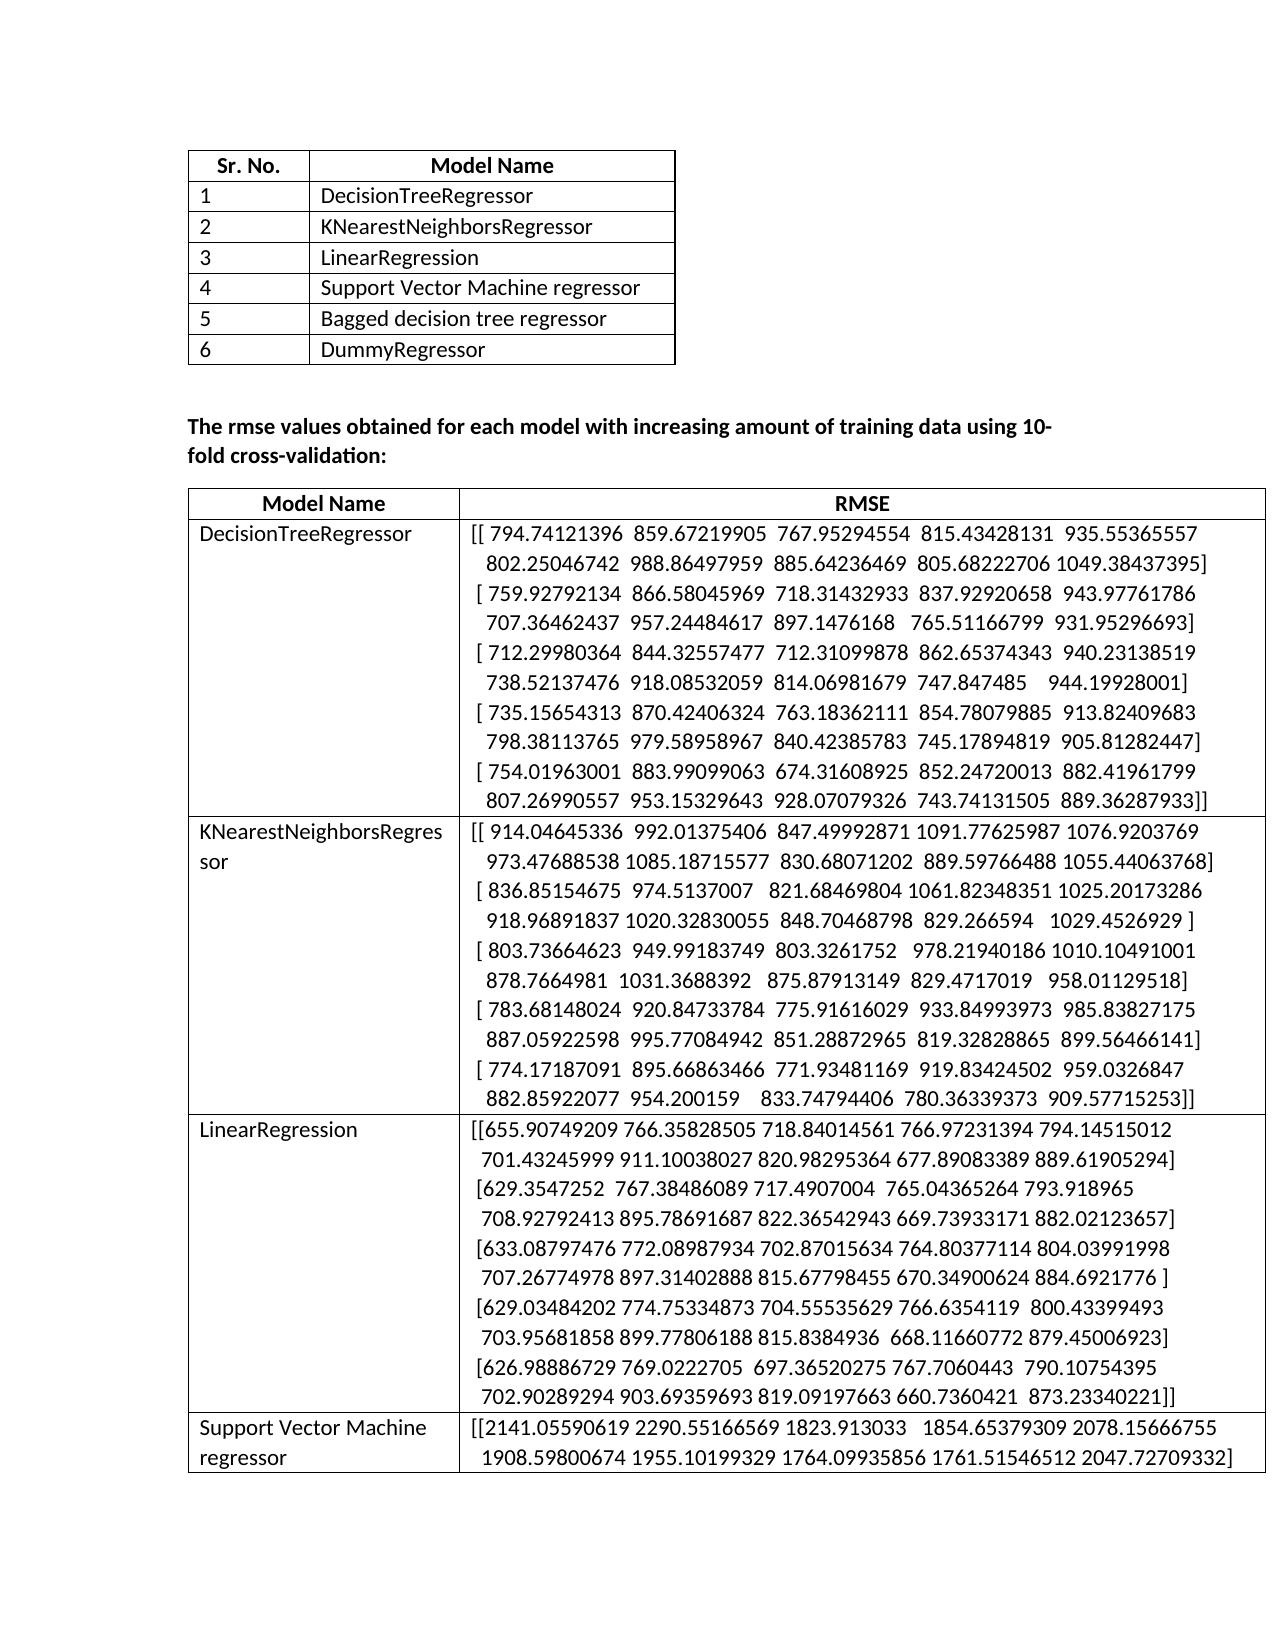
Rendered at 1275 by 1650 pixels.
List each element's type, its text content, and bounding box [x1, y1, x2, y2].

table_cell Support Vector Machine regressor [310, 274, 674, 303]
table_cell [[ 794.74121396 859.67219905 767.95294554 815.43428131 935.55365557 802.25046742 988.86497959 885.64236469 805.68222706 1049.38437395] [ 759.92792134 866.58045969 718.31432933 837.92920658 943.97761786 707.36462437 957.24484617 897.1476168 765.51166799 931.95296693] [ 712.29980364 844.32557477 712.31099878 862.65374343 940.23138519 738.52137476 918.08532059 814.06981679 747.847485 944.19928001] [ 735.15654313 870.42406324 763.18362111 854.78079885 913.82409683 798.38113765 979.58958967 840.42385783 745.17894819 905.81282447] [ 754.01963001 883.99099063 674.31608925 852.24720013 882.41961799 807.26990557 953.15329643 928.07079326 743.74131505 889.36287933]] [460, 520, 1265, 816]
table_cell 2 [189, 212, 309, 242]
table_cell KNearestNeighborsRegressor [310, 212, 674, 242]
table_cell [[655.90749209 766.35828505 718.84014561 766.97231394 794.14515012 701.43245999 911.10038027 820.98295364 677.89083389 889.61905294] [629.3547252 767.38486089 717.4907004 765.04365264 793.918965 708.92792413 895.78691687 822.36542943 669.73933171 882.02123657] [633.08797476 772.08987934 702.87015634 764.80377114 804.03991998 707.26774978 897.31402888 815.67798455 670.34900624 884.6921776 ] [629.03484202 774.75334873 704.55535629 766.6354119 800.43399493 703.95681858 899.77806188 815.8384936 668.11660772 879.45006923] [626.98886729 769.0222705 697.36520275 767.7060443 790.10754395 702.90289294 903.69359693 819.09197663 660.7360421 873.23340221]] [460, 1115, 1265, 1412]
table_cell KNearestNeighborsRegressor [189, 817, 459, 1114]
text The rmse values obtained for each model with increasing amount of training data using 10-fold cross-validation: [187, 412, 1125, 469]
table_cell 3 [189, 243, 309, 272]
table_cell 5 [189, 304, 309, 334]
table_cell DummyRegressor [310, 335, 674, 364]
table_header Sr. No. [189, 151, 309, 181]
table_cell 6 [189, 335, 309, 364]
table_cell 4 [189, 274, 309, 303]
table_cell 1 [189, 182, 309, 211]
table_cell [189, 1413, 459, 1472]
table_header RMSE [460, 489, 1265, 518]
table_cell DecisionTreeRegressor [310, 182, 674, 211]
table_cell [[ 914.04645336 992.01375406 847.49992871 1091.77625987 1076.9203769 973.47688538 1085.18715577 830.68071202 889.59766488 1055.44063768] [ 836.85154675 974.5137007 821.68469804 1061.82348351 1025.20173286 918.96891837 1020.32830055 848.70468798 829.266594 1029.4526929 ] [ 803.73664623 949.99183749 803.3261752 978.21940186 1010.10491001 878.7664981 1031.3688392 875.87913149 829.4717019 958.01129518] [ 783.68148024 920.84733784 775.91616029 933.84993973 985.83827175 887.05922598 995.77084942 851.28872965 819.32828865 899.56466141] [ 774.17187091 895.66863466 771.93481169 919.83424502 959.0326847 882.85922077 954.200159 833.74794406 780.36339373 909.57715253]] [460, 817, 1265, 1114]
table_cell DecisionTreeRegressor [189, 520, 459, 816]
table_cell LinearRegression [189, 1115, 459, 1412]
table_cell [460, 1413, 1265, 1472]
table_cell LinearRegression [310, 243, 674, 272]
table_header Model Name [189, 489, 459, 518]
table_cell Bagged decision tree regressor [310, 304, 674, 334]
table_header Model Name [310, 151, 674, 181]
